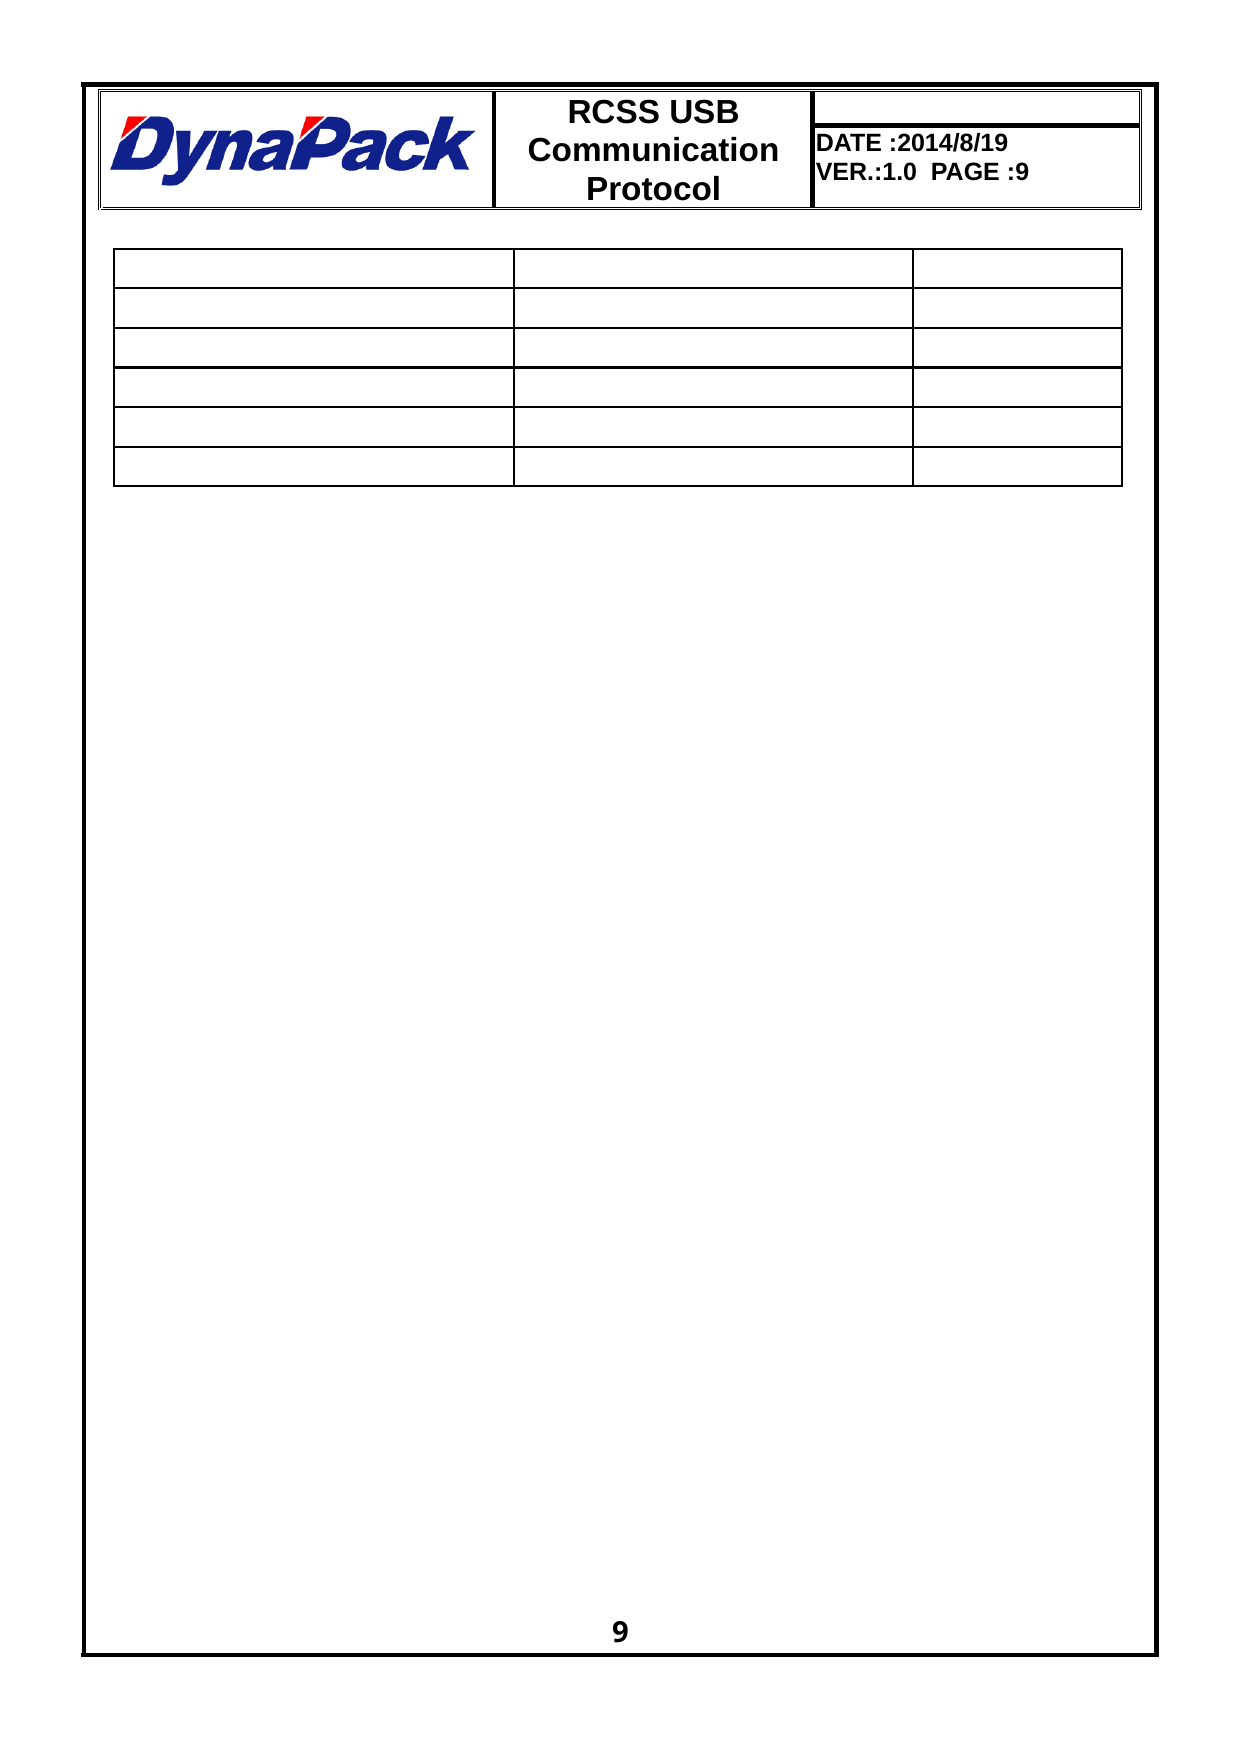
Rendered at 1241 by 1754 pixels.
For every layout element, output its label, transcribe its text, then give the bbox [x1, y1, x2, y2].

table_cell [1122, 248, 1130, 675]
picture [102, 105, 491, 194]
